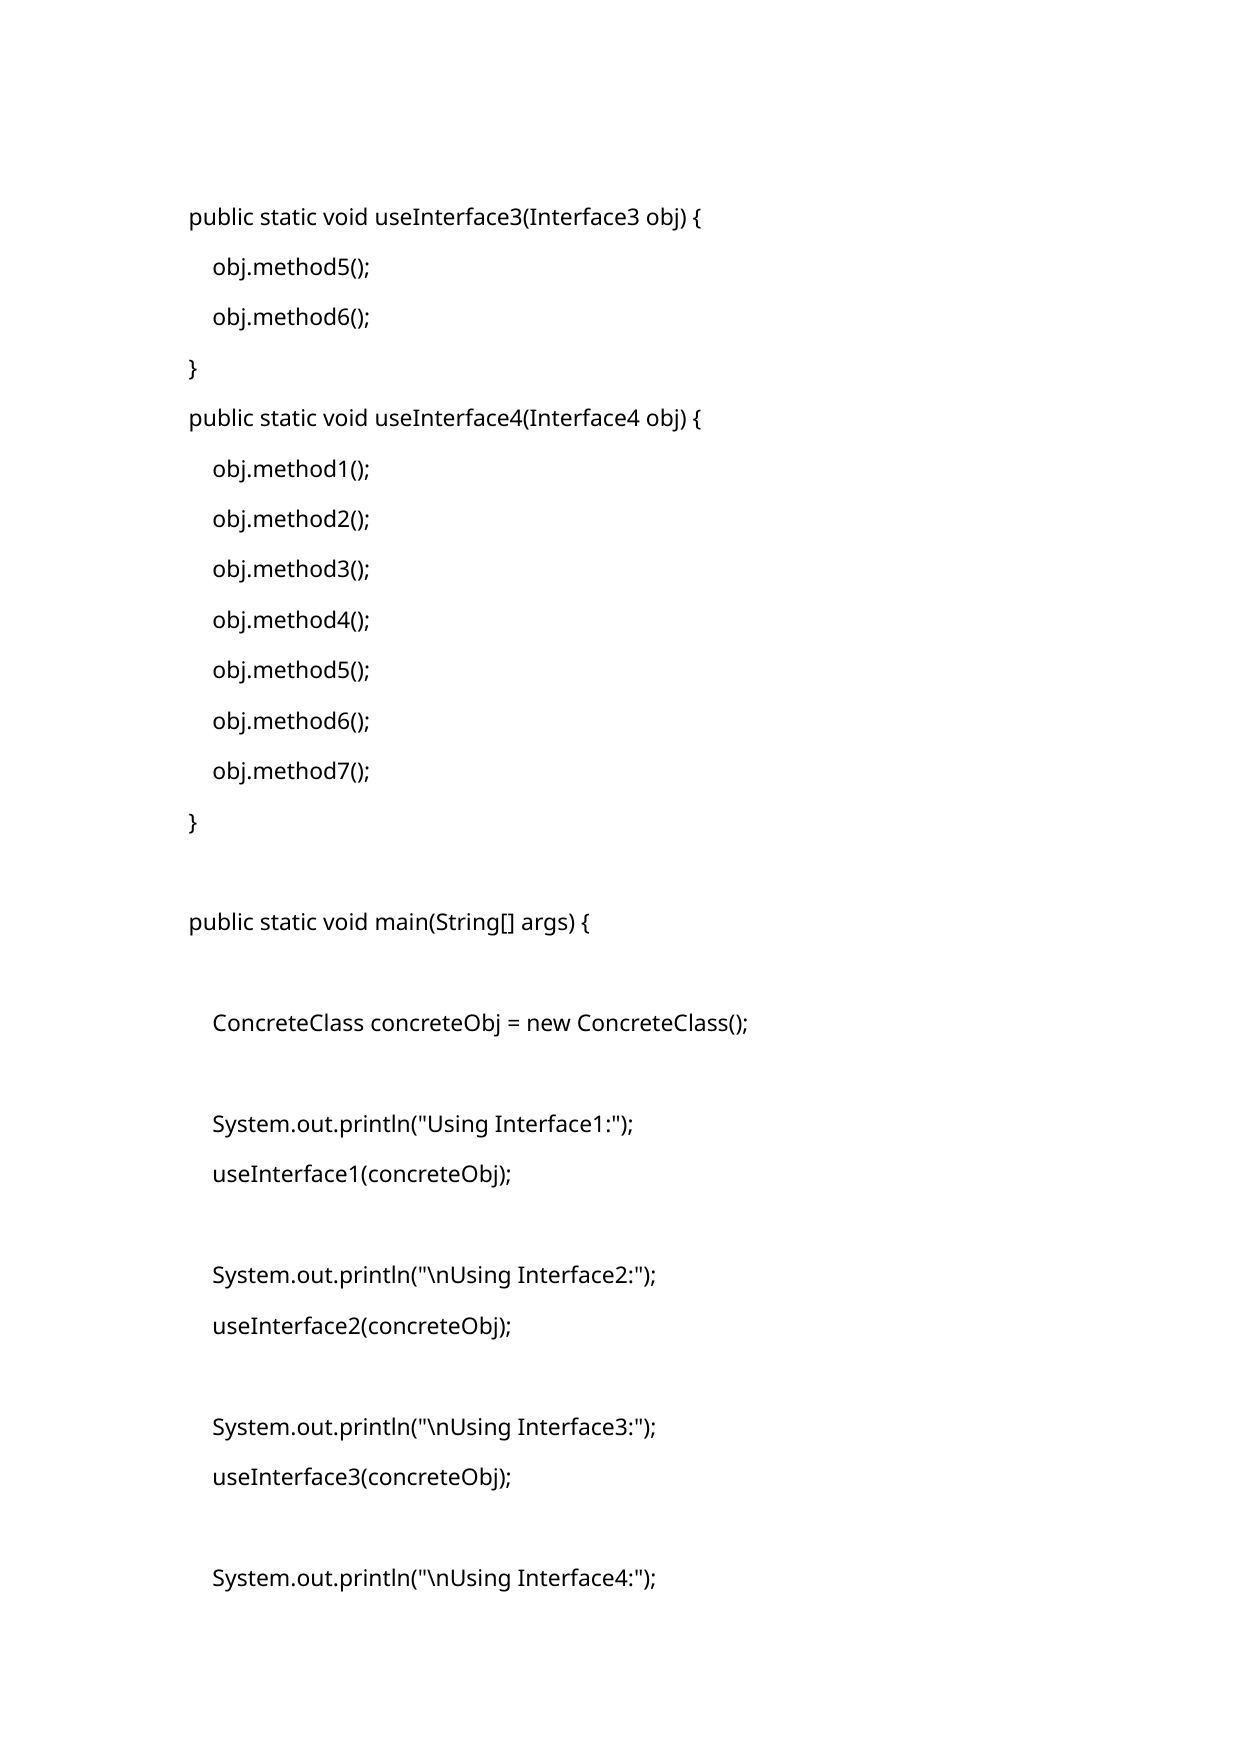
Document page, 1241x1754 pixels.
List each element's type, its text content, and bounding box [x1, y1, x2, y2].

text ConcreteClass concreteObj = new ConcreteClass(); [165, 1007, 1090, 1038]
text } [165, 352, 1090, 383]
text obj.method2(); [165, 503, 1090, 534]
text useInterface3(concreteObj); [165, 1461, 1090, 1492]
text useInterface1(concreteObj); [165, 1158, 1090, 1189]
text System.out.println("Using Interface1:"); [165, 1108, 1090, 1139]
text obj.method4(); [165, 604, 1090, 635]
text obj.method3(); [165, 553, 1090, 584]
text obj.method1(); [165, 452, 1090, 484]
text public static void useInterface3(Interface3 obj) { [165, 200, 1090, 232]
text obj.method5(); [165, 654, 1090, 685]
text System.out.println("\nUsing Interface2:"); [165, 1259, 1090, 1290]
text obj.method6(); [165, 301, 1090, 332]
text obj.method7(); [165, 755, 1090, 786]
text public static void main(String[] args) { [165, 906, 1090, 937]
text useInterface2(concreteObj); [165, 1309, 1090, 1341]
text System.out.println("\nUsing Interface4:"); [165, 1562, 1090, 1593]
text System.out.println("\nUsing Interface3:"); [165, 1410, 1090, 1442]
text } [165, 805, 1090, 837]
text public static void useInterface4(Interface4 obj) { [165, 402, 1090, 433]
text obj.method6(); [165, 704, 1090, 736]
text obj.method5(); [165, 251, 1090, 282]
